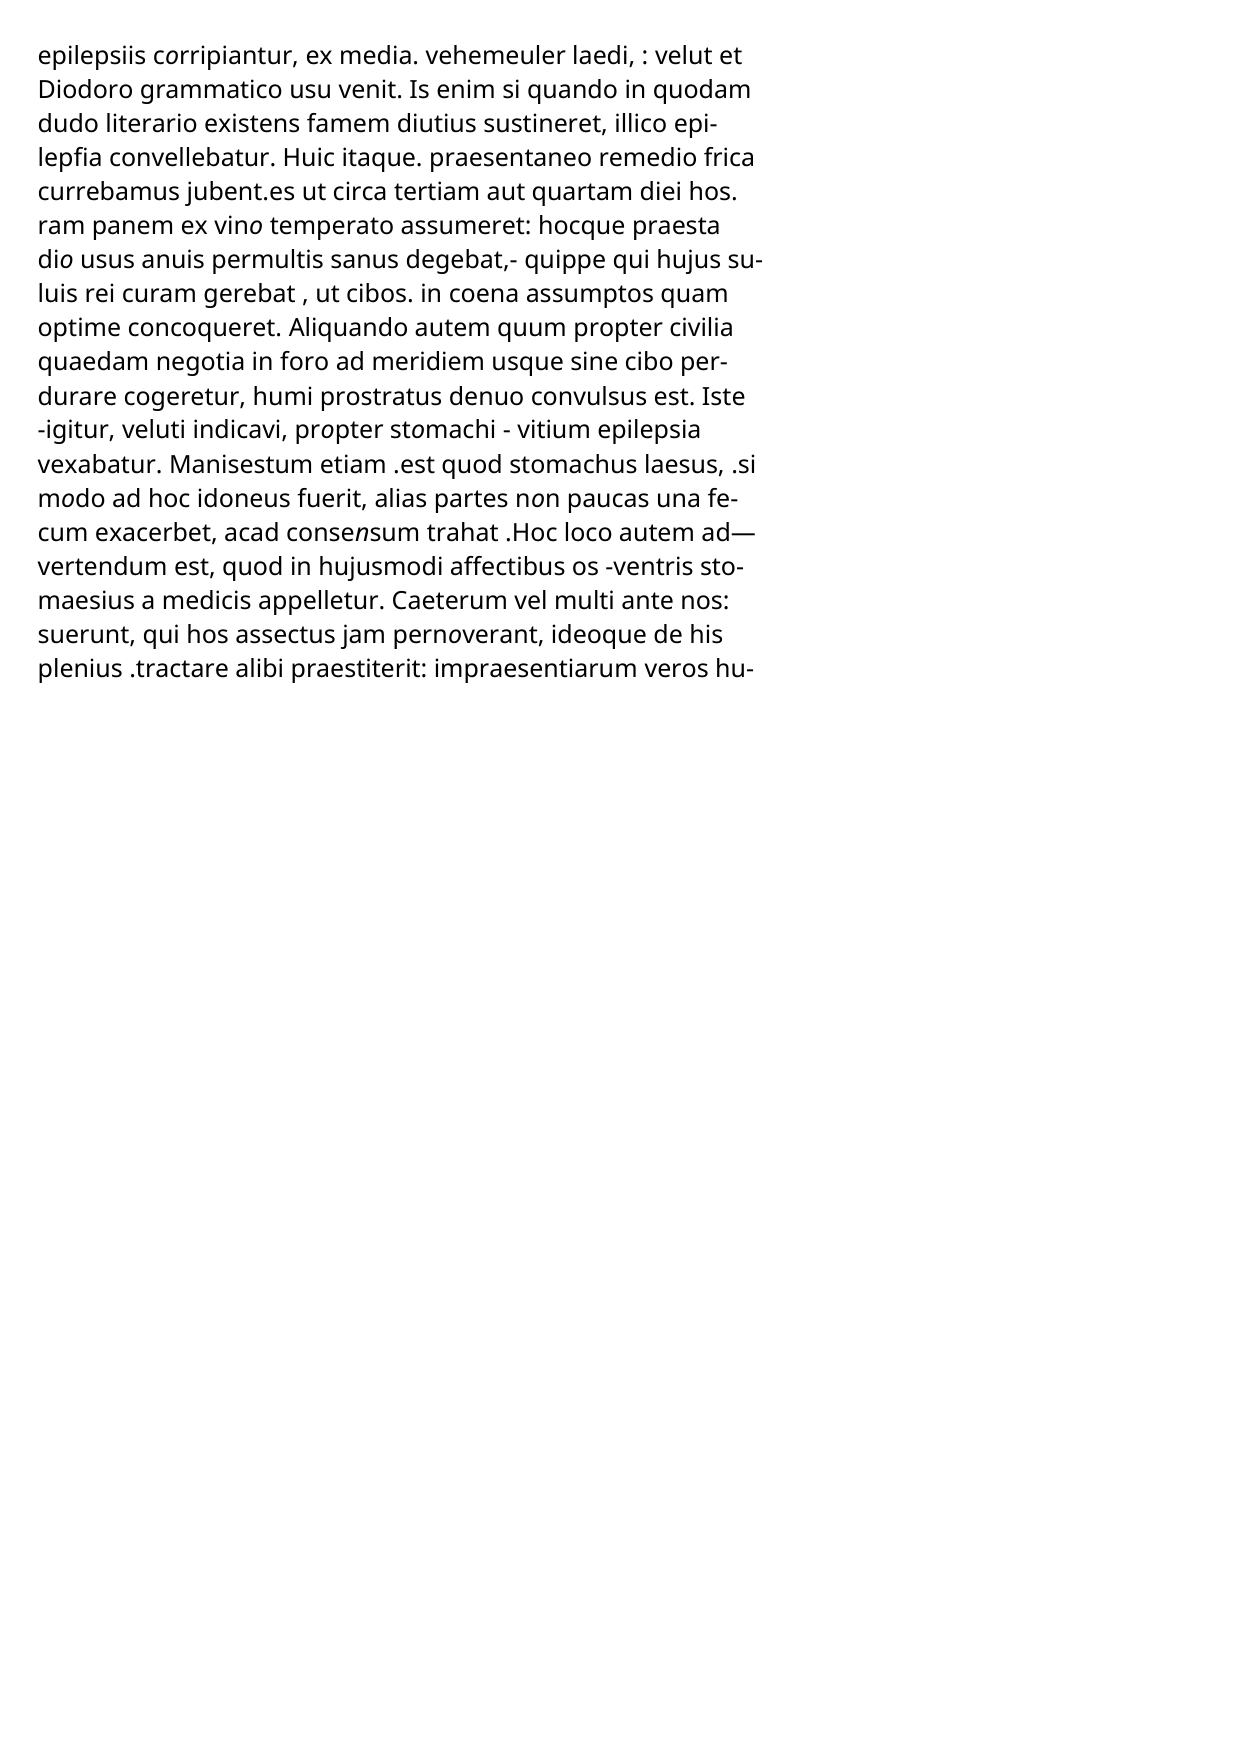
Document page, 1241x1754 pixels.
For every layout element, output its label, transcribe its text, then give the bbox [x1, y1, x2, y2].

text epilepsiis corripiantur, ex media. vehemeuler laedi, : velut et Diodoro grammatico usu venit. Is enim si quando in quodam dudo literario existens famem diutius sustineret, illico epi- lepfia convellebatur. Huic itaque. praesentaneo remedio frica currebamus jubent.es ut circa tertiam aut quartam diei hos. ram panem ex vino temperato assumeret: hocque praesta dio usus anuis permultis sanus degebat,- quippe qui hujus su- luis rei curam gerebat , ut cibos. in coena assumptos quam optime concoqueret. Aliquando autem quum propter civilia quaedam negotia in foro ad meridiem usque sine cibo per- durare cogeretur, humi prostratus denuo convulsus est. Iste -igitur, veluti indicavi, propter stomachi - vitium epilepsia vexabatur. Manisestum etiam .est quod stomachus laesus, .si modo ad hoc idoneus fuerit, alias partes non paucas una fe- cum exacerbet, acad consensum trahat .Hoc loco autem ad— vertendum est, quod in hujusmodi affectibus os -ventris sto- maesius a medicis appelletur. Caeterum vel multi ante nos: suerunt, qui hos assectus jam pernoverant, ideoque de his plenius .tractare alibi praestiterit: impraesentiarum veros hu- [37, 37, 1203, 685]
